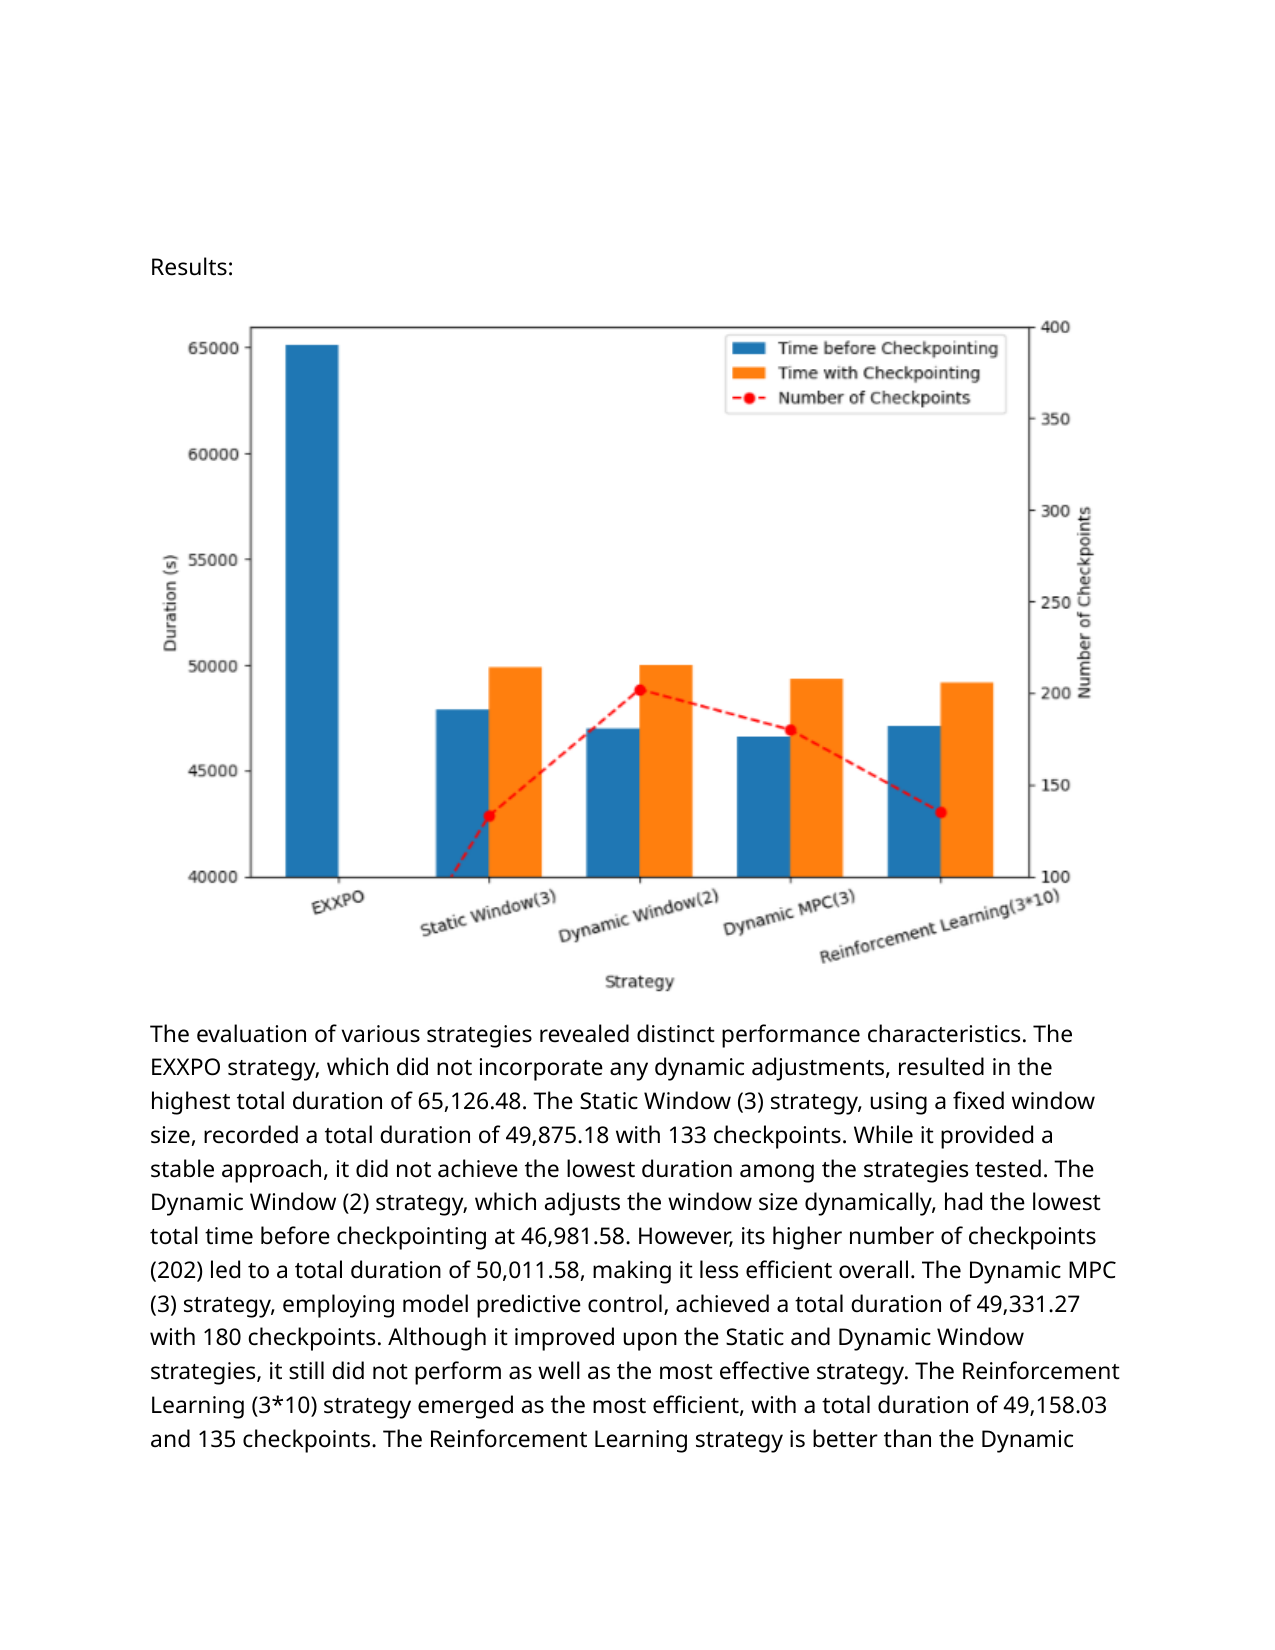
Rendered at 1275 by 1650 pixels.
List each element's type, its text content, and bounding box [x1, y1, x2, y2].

picture [150, 301, 1125, 999]
text Results: [150, 251, 1125, 282]
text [150, 1017, 1125, 1454]
